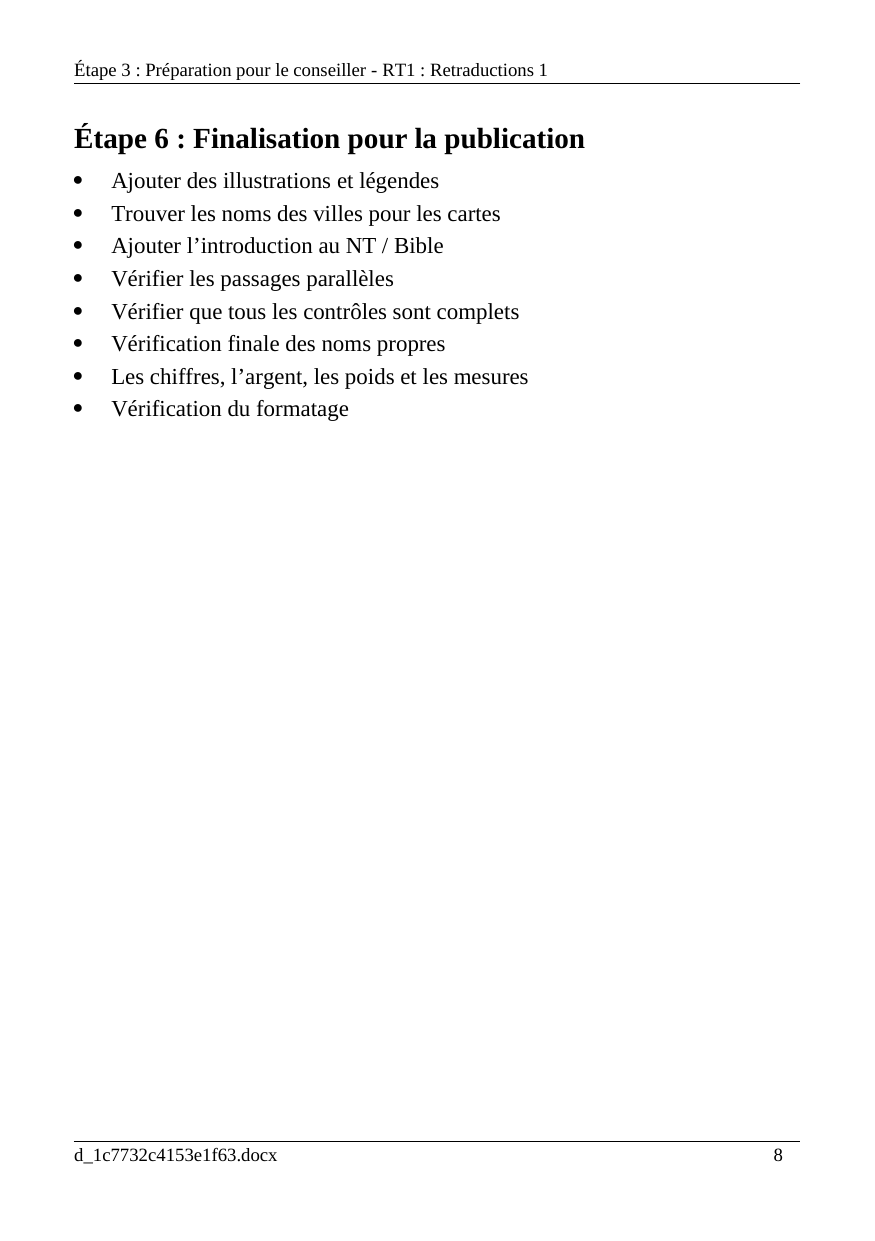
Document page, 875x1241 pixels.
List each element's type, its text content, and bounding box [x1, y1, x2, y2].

list Vérification du formatage [74, 396, 800, 422]
list Trouver les noms des villes pour les cartes [74, 200, 800, 226]
list Vérification finale des noms propres [74, 330, 800, 357]
list Ajouter l’introduction au NT / Bible [74, 232, 800, 259]
list Ajouter des illustrations et légendes [74, 167, 800, 194]
list Les chiffres, l’argent, les poids et les mesures [74, 363, 800, 389]
list Vérifier les passages parallèles [74, 265, 800, 291]
list Vérifier que tous les contrôles sont complets [74, 298, 800, 324]
subtitle Étape 6 : Finalisation pour la publication [74, 121, 800, 155]
